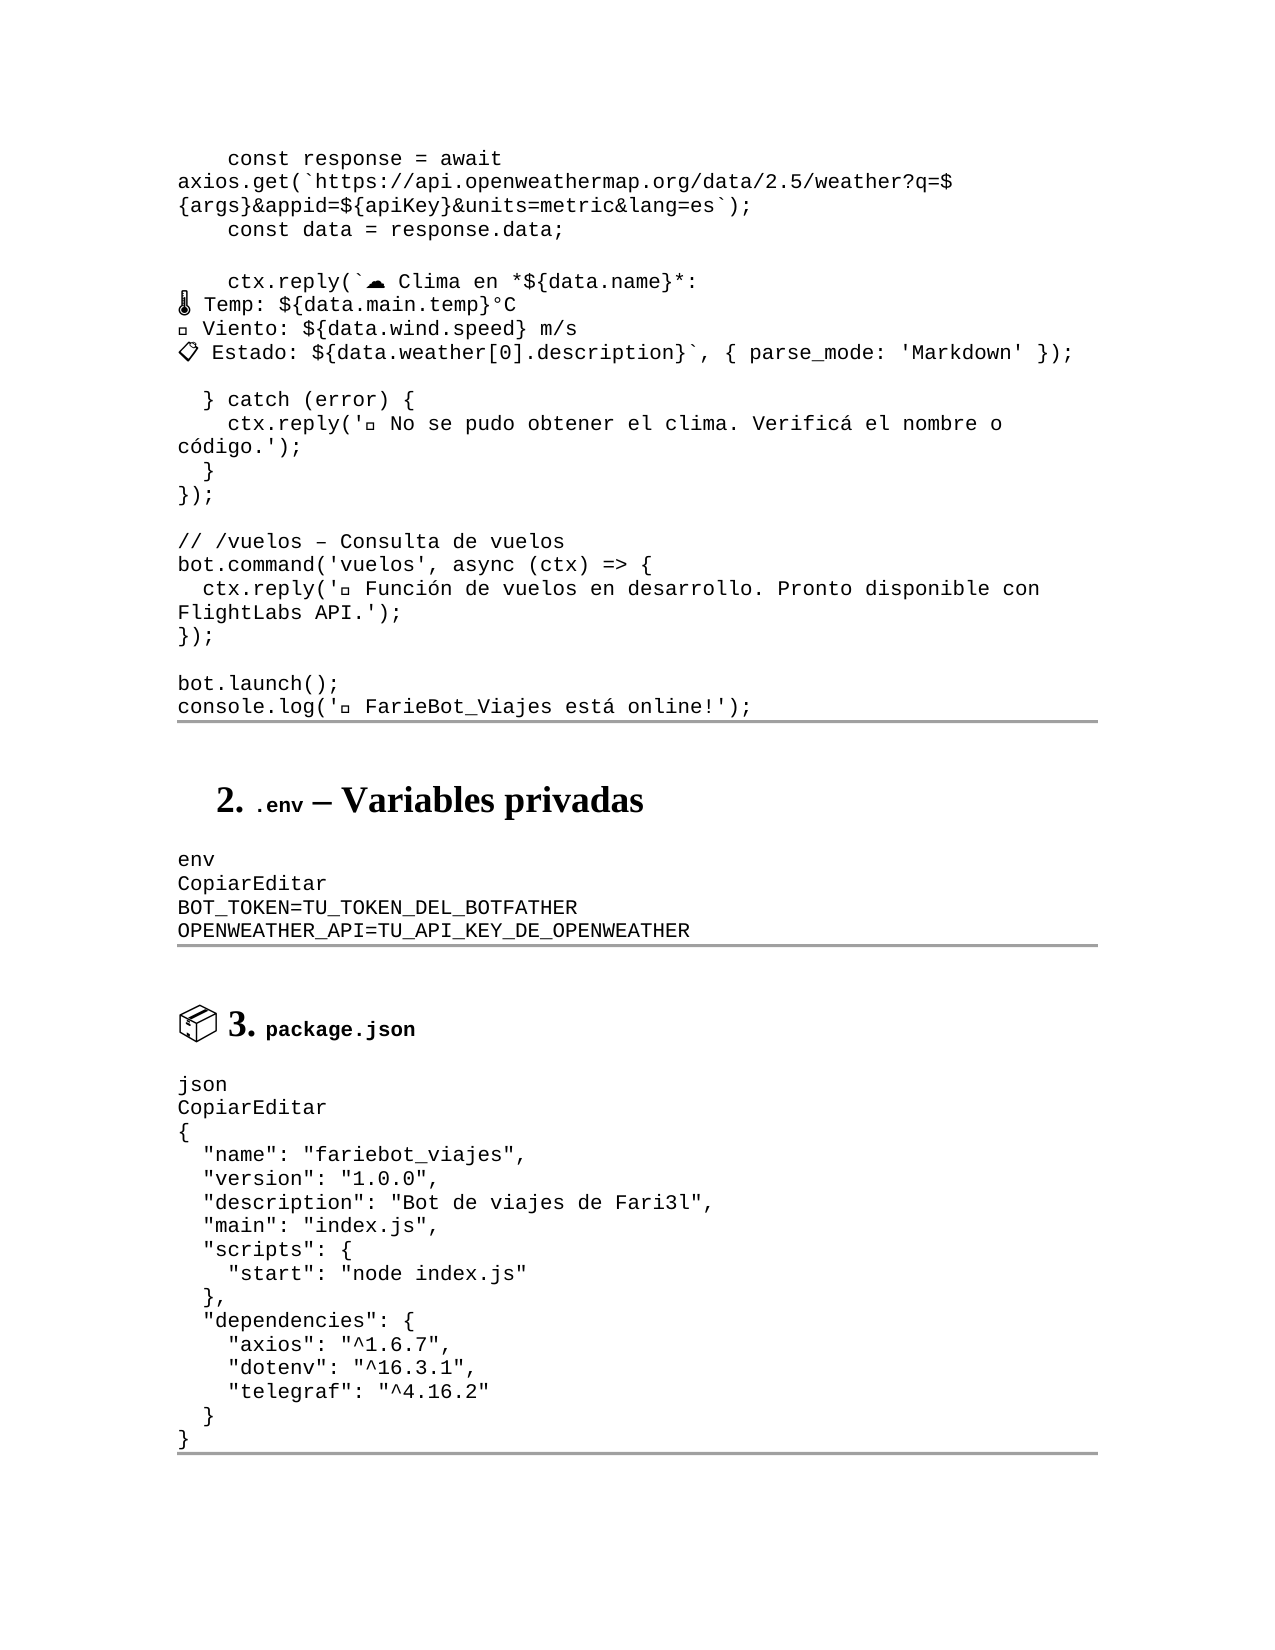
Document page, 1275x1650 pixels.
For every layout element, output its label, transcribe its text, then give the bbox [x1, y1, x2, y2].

text 🌐 2. .env – Variables privadas [177, 777, 1098, 820]
text "axios": "^1.6.7", [177, 1334, 1098, 1357]
text "description": "Bot de viajes de Fari3l", [177, 1192, 1098, 1215]
text "dependencies": { [177, 1310, 1098, 1334]
text { [177, 1121, 1098, 1144]
text 💨 Viento: ${data.wind.speed} m/s [177, 318, 1098, 342]
text }, [177, 1286, 1098, 1310]
text "dotenv": "^16.3.1", [177, 1357, 1098, 1381]
text } catch (error) { [177, 389, 1098, 413]
text 📦 3. package.json [177, 1001, 1098, 1044]
text } [177, 1404, 1098, 1428]
text 📋 Estado: ${data.weather[0].description}`, { parse_mode: 'Markdown' }); [177, 342, 1098, 365]
text 🌡️ Temp: ${data.main.temp}°C [177, 294, 1098, 318]
text "main": "index.js", [177, 1215, 1098, 1239]
text "start": "node index.js" [177, 1263, 1098, 1286]
text OPENWEATHER_API=TU_API_KEY_DE_OPENWEATHER [177, 920, 1098, 944]
text "telegraf": "^4.16.2" [177, 1381, 1098, 1404]
text "scripts": { [177, 1239, 1098, 1263]
text const response = await axios.get(`https://api.openweathermap.org/data/2.5/weather?q=${args}&appid=${apiKey}&units=metric&lang=es`); [177, 148, 1098, 218]
text CopiarEditar [177, 1097, 1098, 1121]
text json [177, 1073, 1098, 1097]
text }); [177, 625, 1098, 649]
text }); [177, 483, 1098, 507]
text ctx.reply('❌ No se pudo obtener el clima. Verificá el nombre o código.'); [177, 413, 1098, 460]
text ctx.reply('🛫 Función de vuelos en desarrollo. Pronto disponible con FlightLabs API.'); [177, 578, 1098, 625]
text console.log('🤖 FarieBot_Viajes está online!'); [177, 696, 1098, 720]
text "name": "fariebot_viajes", [177, 1144, 1098, 1168]
text ctx.reply(`☁️ Clima en *${data.name}*: [177, 266, 1098, 294]
text } [177, 460, 1098, 483]
text BOT_TOKEN=TU_TOKEN_DEL_BOTFATHER [177, 897, 1098, 920]
text } [177, 1428, 1098, 1451]
text CopiarEditar [177, 873, 1098, 897]
text // /vuelos – Consulta de vuelos [177, 531, 1098, 554]
text "version": "1.0.0", [177, 1168, 1098, 1192]
text env [177, 849, 1098, 873]
text bot.launch(); [177, 673, 1098, 696]
text const data = response.data; [177, 218, 1098, 242]
text bot.command('vuelos', async (ctx) => { [177, 554, 1098, 578]
